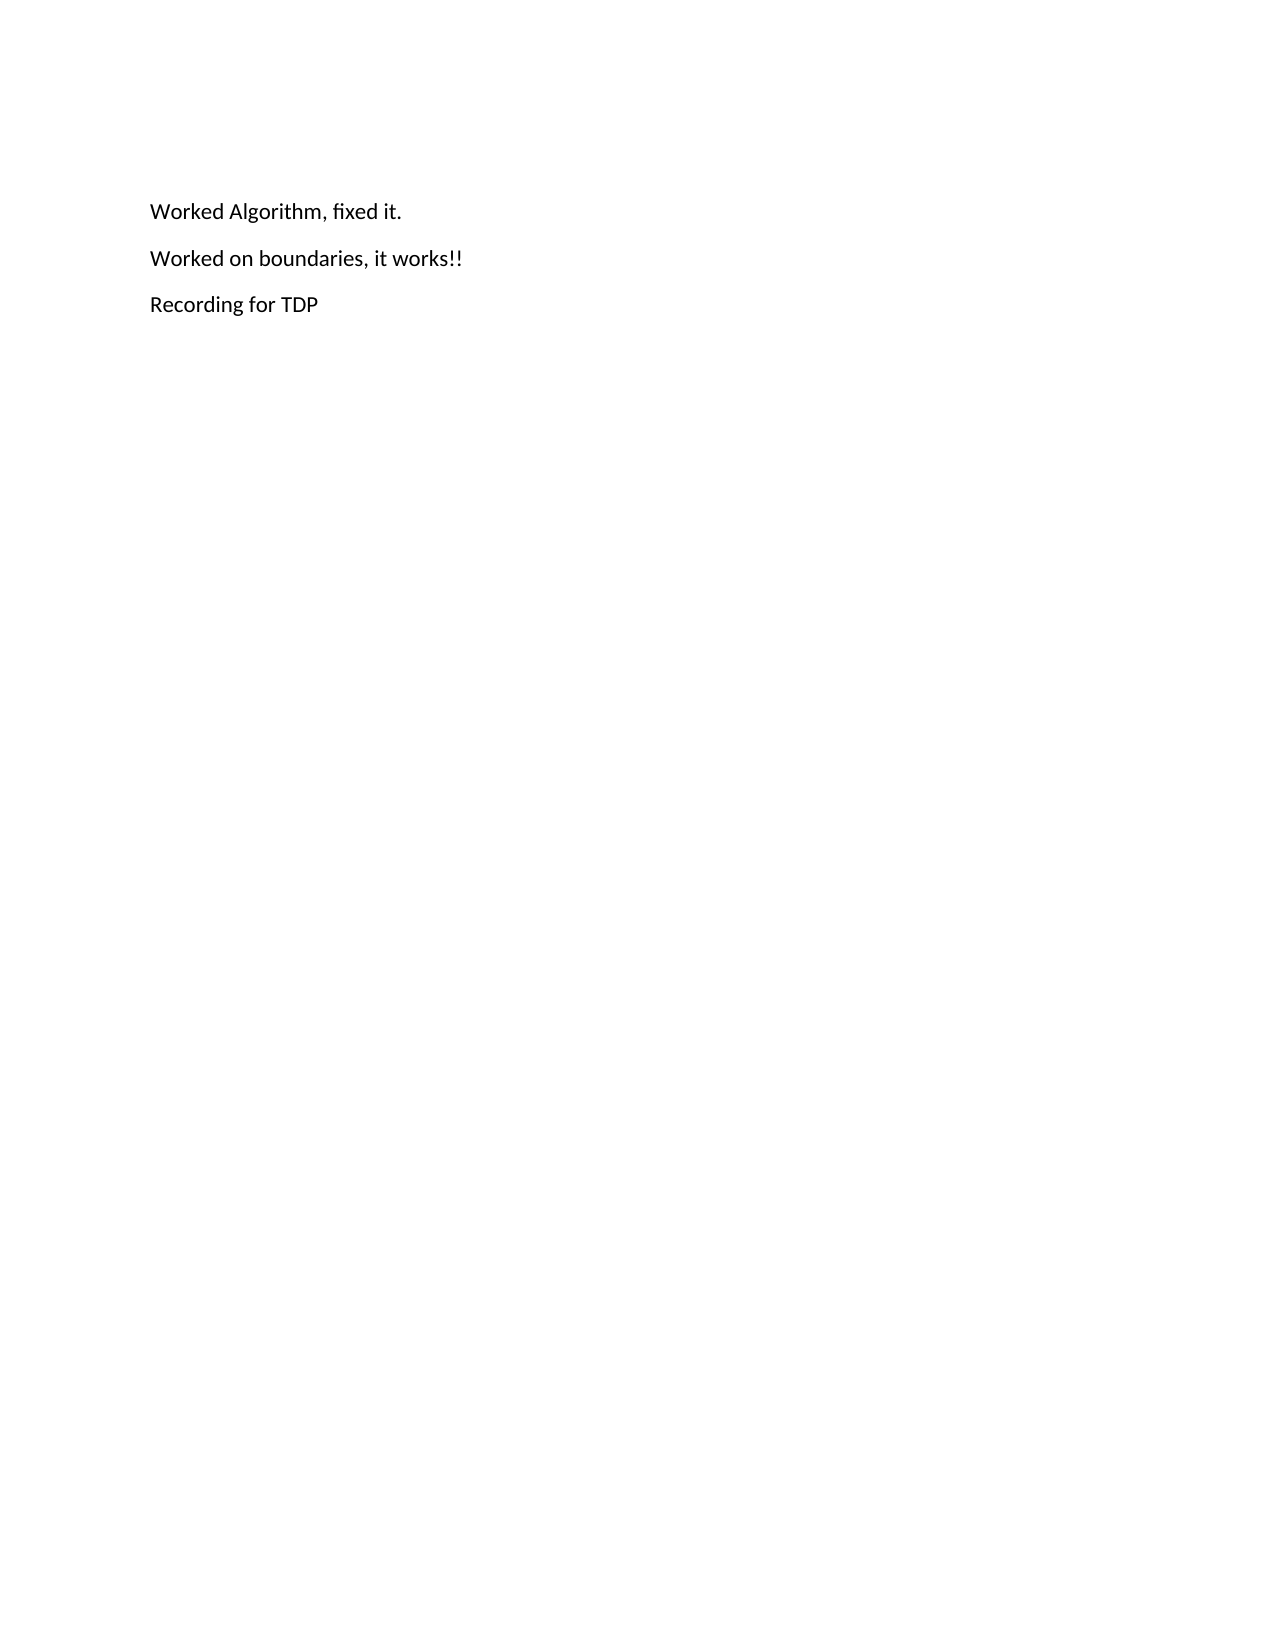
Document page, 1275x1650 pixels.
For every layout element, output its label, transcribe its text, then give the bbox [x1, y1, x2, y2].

text Worked Algorithm, fixed it. [150, 197, 1125, 225]
text Worked on boundaries, it works!! [150, 244, 1125, 272]
text Recording for TDP [150, 291, 1125, 319]
